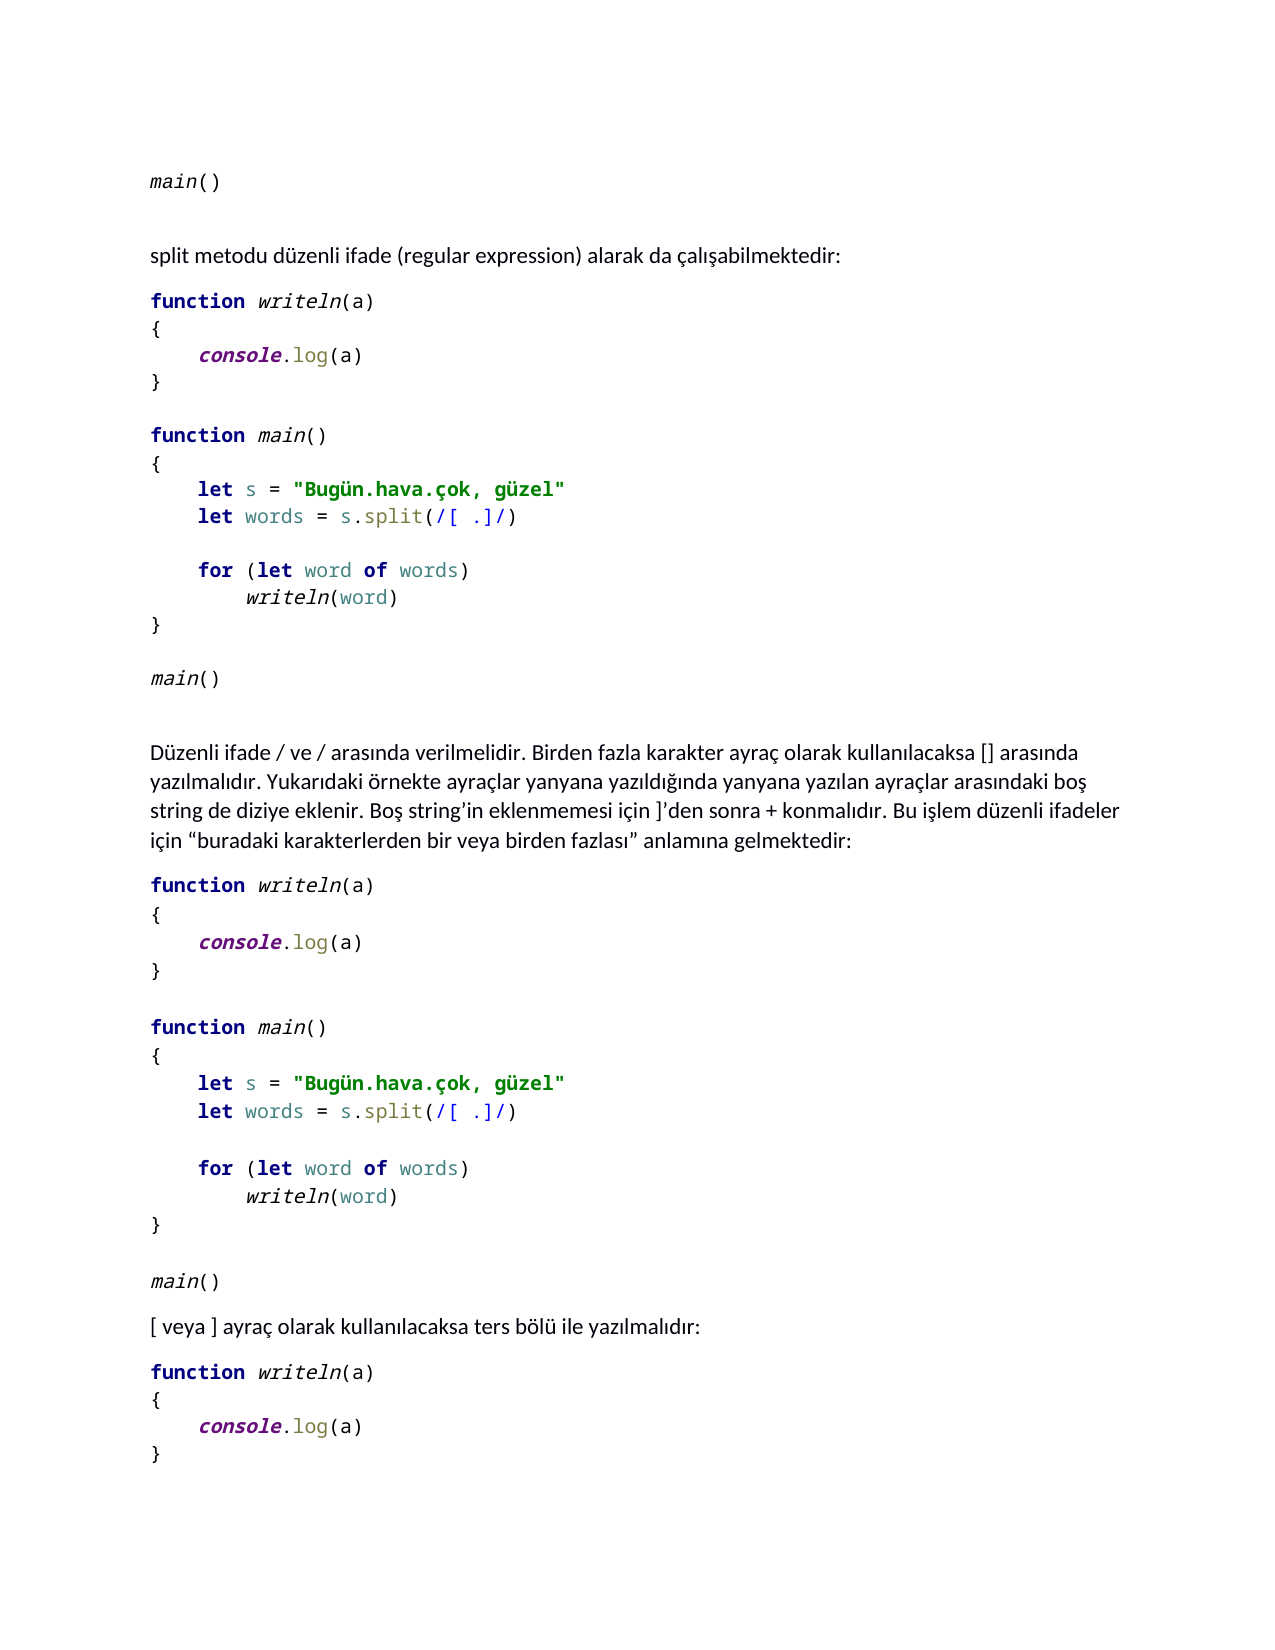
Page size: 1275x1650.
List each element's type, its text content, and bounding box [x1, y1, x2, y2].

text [150, 150, 1125, 195]
text Düzenli ifade / ve / arasında verilmelidir. Birden fazla karakter ayraç olarak kullanılacaksa [] arasında yazılmalıdır. Yukarıdaki örnekte ayraçlar yanyana yazıldığında yanyana yazılan ayraçlar arasındaki boş string de diziye eklenir. Boş string’in eklenmemesi için ]’den sonra + konmalıdır. Bu işlem düzenli ifadeler için “buradaki karakterlerden bir veya birden fazlası” anlamına gelmektedir: [150, 738, 1125, 854]
text split metodu düzenli ifade (regular expression) alarak da çalışabilmektedir: [150, 241, 1125, 269]
text function writeln(a) { console.log(a) } function main() { let s = "Bugün.hava.çok, güzel" let words = s.split(/[ .]/) for (let word of words) writeln(word) } main() [150, 287, 1125, 692]
text [ veya ] ayraç olarak kullanılacaksa ters bölü ile yazılmalıdır: [150, 1312, 1125, 1340]
text function writeln(a) { console.log(a) } function main() { let s = "Bugün.hava.çok, güzel" let words = s.split(/[ .]/) for (let word of words) writeln(word) } main() [150, 872, 1125, 1294]
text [150, 1358, 1125, 1493]
